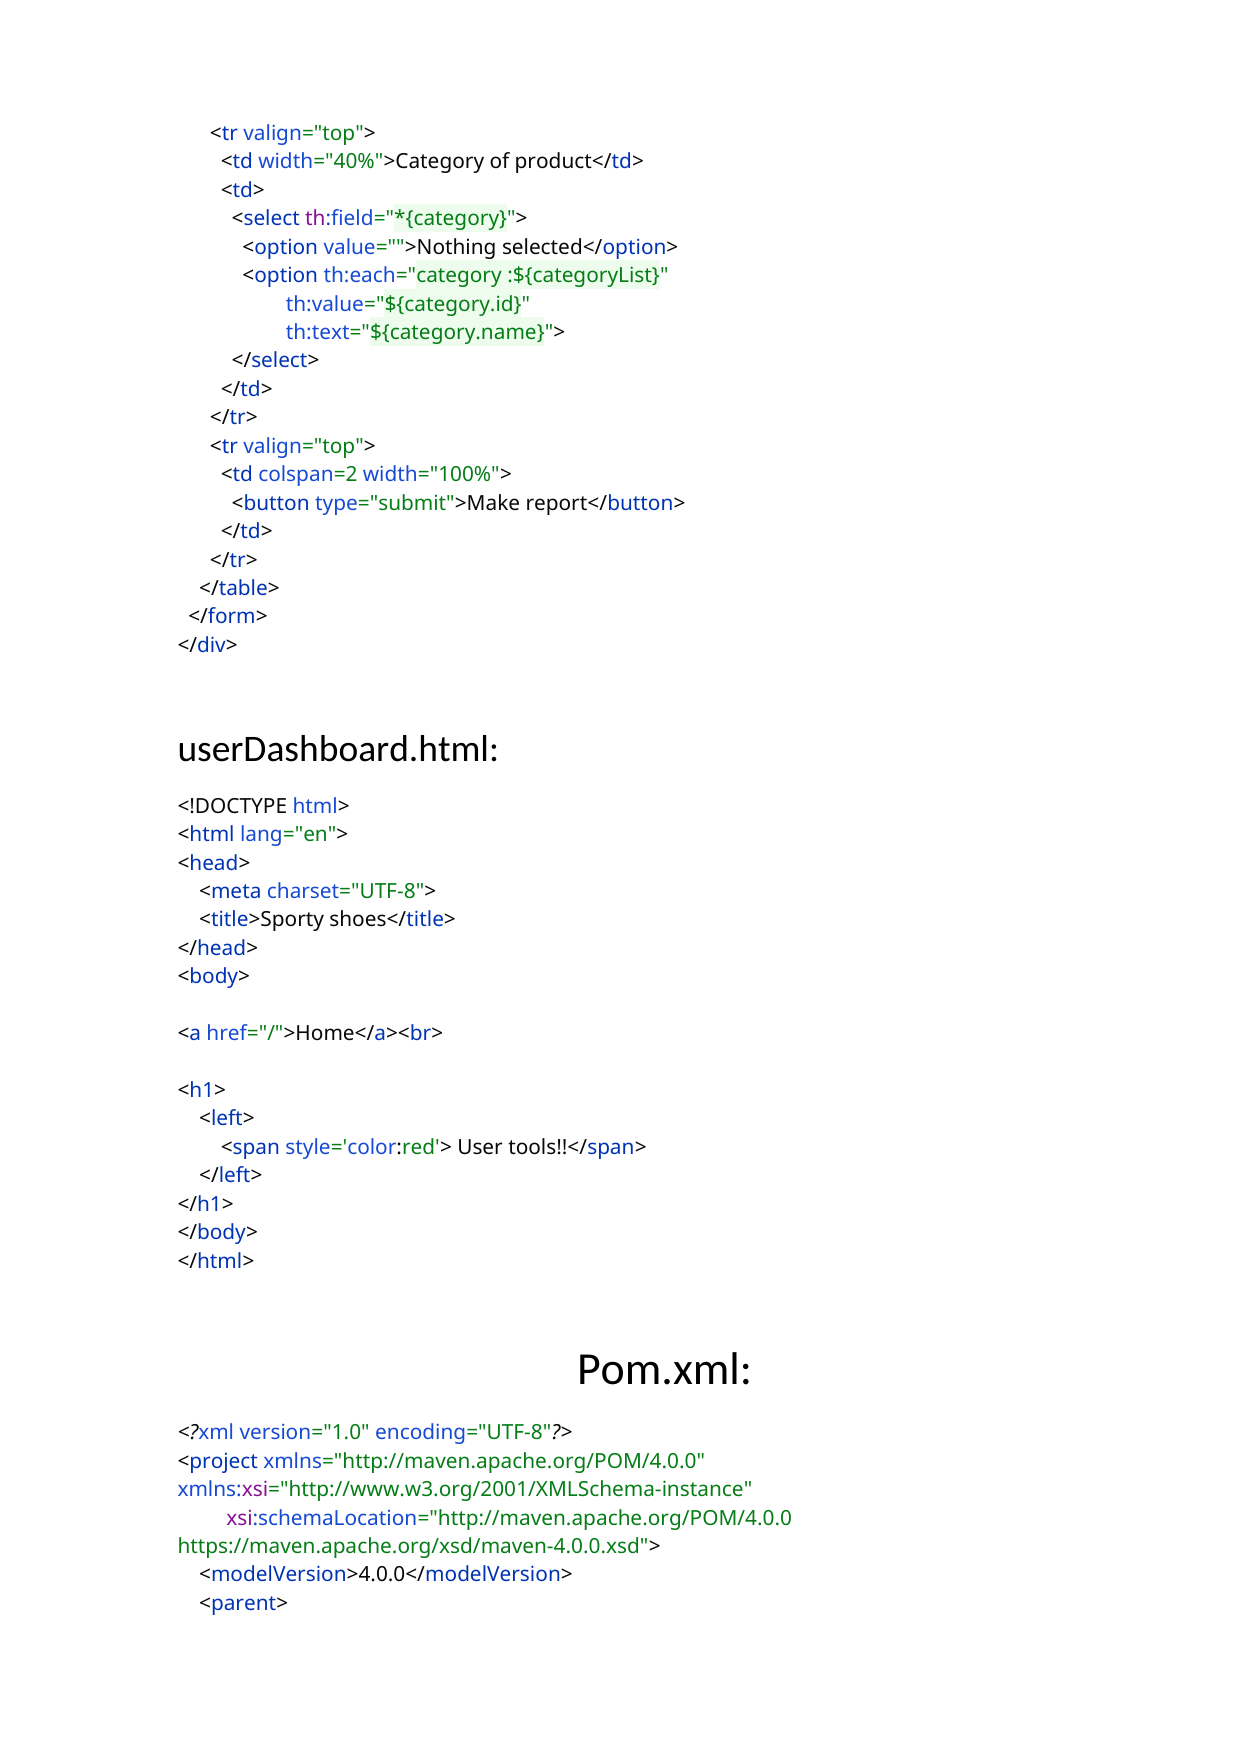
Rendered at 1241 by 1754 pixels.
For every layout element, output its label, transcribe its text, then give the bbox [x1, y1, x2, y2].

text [177, 1417, 1152, 1616]
text <!DOCTYPE html> <html lang="en"> <head> <meta charset="UTF-8"> <title>Sporty shoes</title> </head> <body> <a href="/">Home</a><br> <h1> <left> <span style='color:red'> User tools!!</span> </left> </h1> </body> </html> [177, 791, 1152, 1274]
text Pom.xml: [177, 1340, 1152, 1396]
text userDashboard.html: [177, 724, 1152, 770]
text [177, 118, 1152, 658]
